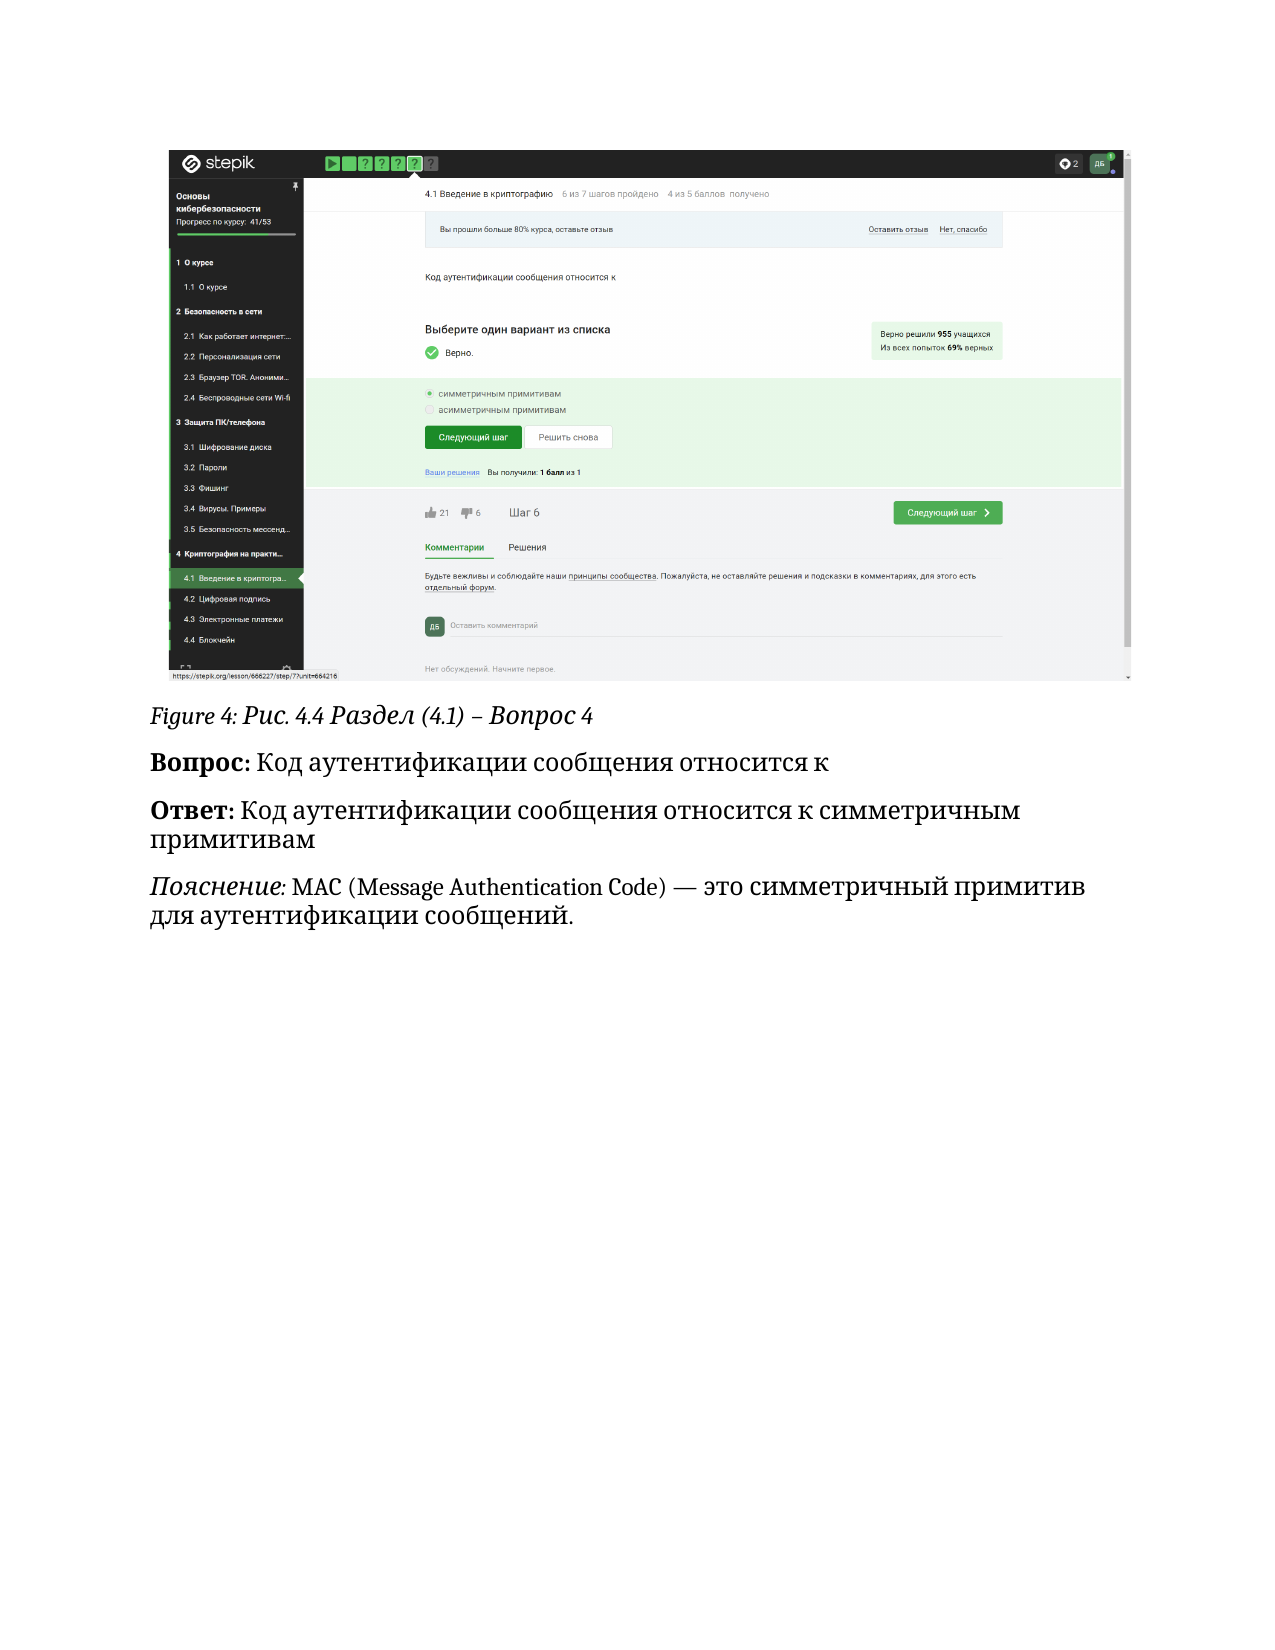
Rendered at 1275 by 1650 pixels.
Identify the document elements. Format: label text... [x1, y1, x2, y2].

picture [168, 150, 1132, 681]
text Figure 4: Рис. 4.4 Раздел (4.1) – Вопрос 4 [150, 702, 1125, 731]
text Ответ: Код аутентификации сообщения относится к симметричным примитивам [150, 797, 1125, 854]
text Вопрос: Код аутентификации сообщения относится к [150, 749, 1125, 778]
text Пояснение: MAC (Message Authentication Code) — это симметричный примитив для аутентификации сообщений. [150, 873, 1125, 931]
